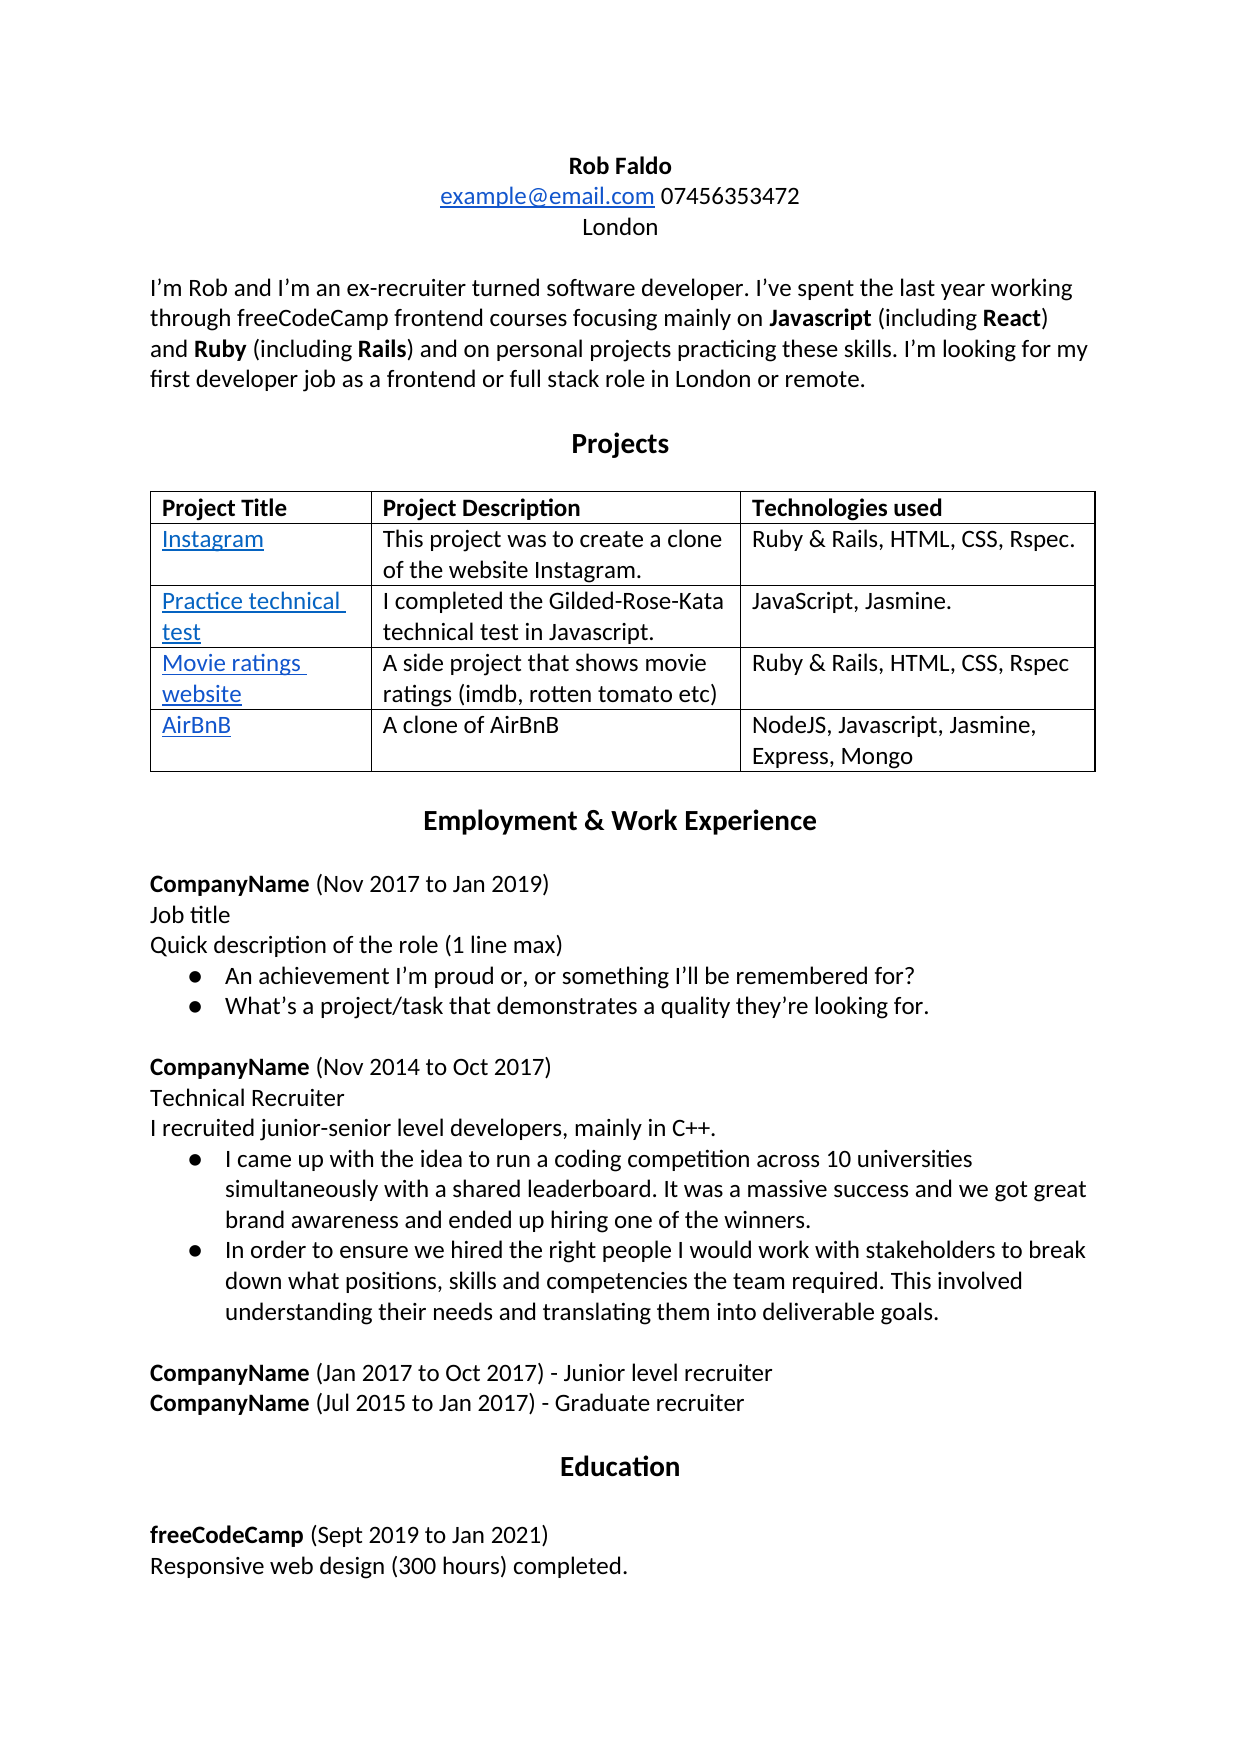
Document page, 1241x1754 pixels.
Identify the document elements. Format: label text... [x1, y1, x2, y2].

table_cell I completed the Gilded-Rose-Kata technical test in Javascript. [372, 586, 740, 647]
text example@email.com 07456353472 [150, 181, 1090, 211]
text freeCodeCamp (Sept 2019 to Jan 2021) [150, 1519, 1090, 1550]
text Rob Faldo [150, 150, 1090, 181]
text Projects [150, 425, 1090, 460]
text I recruited junior-senior level developers, mainly in C++. [150, 1113, 1090, 1143]
table_header Technologies used [741, 492, 1094, 522]
table_cell AirBnB [151, 710, 371, 771]
list I came up with the idea to run a coding competition across 10 universities simultaneously with a shared leaderboard. It was a massive success and we got great brand awareness and ended up hiring one of the winners. [187, 1143, 1090, 1235]
table_cell Ruby & Rails, HTML, CSS, Rspec. [741, 524, 1094, 584]
table_header Project Title [151, 492, 371, 522]
text I’m Rob and I’m an ex-recruiter turned software developer. I’ve spent the last year working through freeCodeCamp frontend courses focusing mainly on Javascript (including React) and Ruby (including Rails) and on personal projects practicing these skills. I’m looking for my first developer job as a frontend or full stack role in London or remote. [150, 242, 1090, 394]
table_cell A clone of AirBnB [372, 710, 740, 771]
table_cell Practice technical test [151, 586, 371, 647]
text CompanyName (Jul 2015 to Jan 2017) - Graduate recruiter [150, 1387, 1090, 1418]
table_cell JavaScript, Jasmine. [741, 586, 1094, 647]
text CompanyName (Jan 2017 to Oct 2017) - Junior level recruiter [150, 1357, 1090, 1387]
table_cell Ruby & Rails, HTML, CSS, Rspec [741, 648, 1094, 709]
text Quick description of the role (1 line max) [150, 929, 1090, 960]
text Employment & Work Experience [150, 802, 1090, 838]
table_cell A side project that shows movie ratings (imdb, rotten tomato etc) [372, 648, 740, 709]
table_header Project Description [372, 492, 740, 522]
table_cell This project was to create a clone of the website Instagram. [372, 524, 740, 584]
list An achievement I’m proud or, or something I’ll be remembered for? [187, 960, 1090, 991]
table_cell Instagram [151, 524, 371, 584]
text CompanyName (Nov 2017 to Jan 2019) [150, 868, 1090, 899]
list What’s a project/task that demonstrates a quality they’re looking for. [187, 991, 1090, 1021]
list In order to ensure we hired the right people I would work with stakeholders to break down what positions, skills and competencies the team required. This involved understanding their needs and translating them into deliverable goals. [187, 1235, 1090, 1326]
table_cell Movie ratings website [151, 648, 371, 709]
text Technical Recruiter [150, 1082, 1090, 1113]
text Responsive web design (300 hours) completed. [150, 1550, 1090, 1581]
text CompanyName (Nov 2014 to Oct 2017) [150, 1052, 1090, 1082]
text Education [150, 1448, 1090, 1484]
table_cell NodeJS, Javascript, Jasmine, Express, Mongo [741, 710, 1094, 771]
text Job title [150, 899, 1090, 929]
text London [150, 211, 1090, 242]
